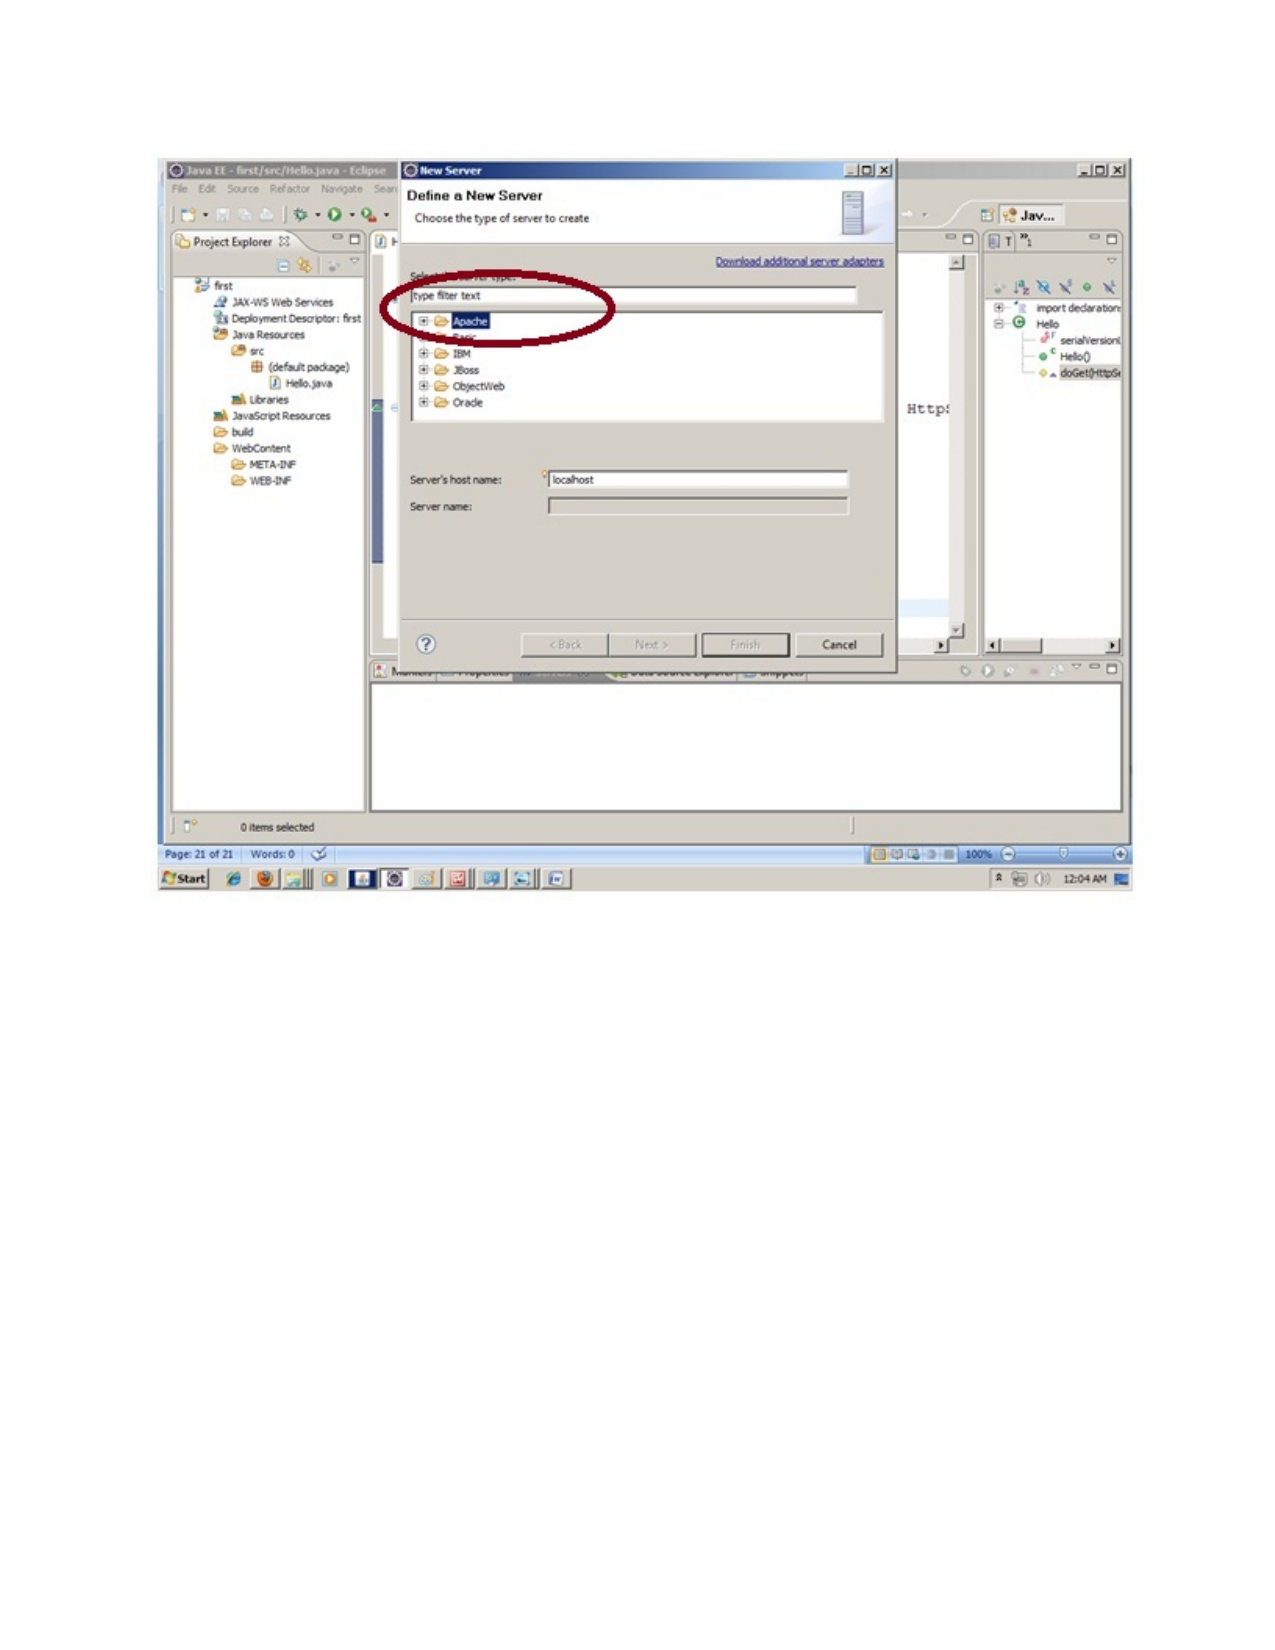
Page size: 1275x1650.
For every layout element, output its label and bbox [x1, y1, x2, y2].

picture [150, 150, 1144, 904]
